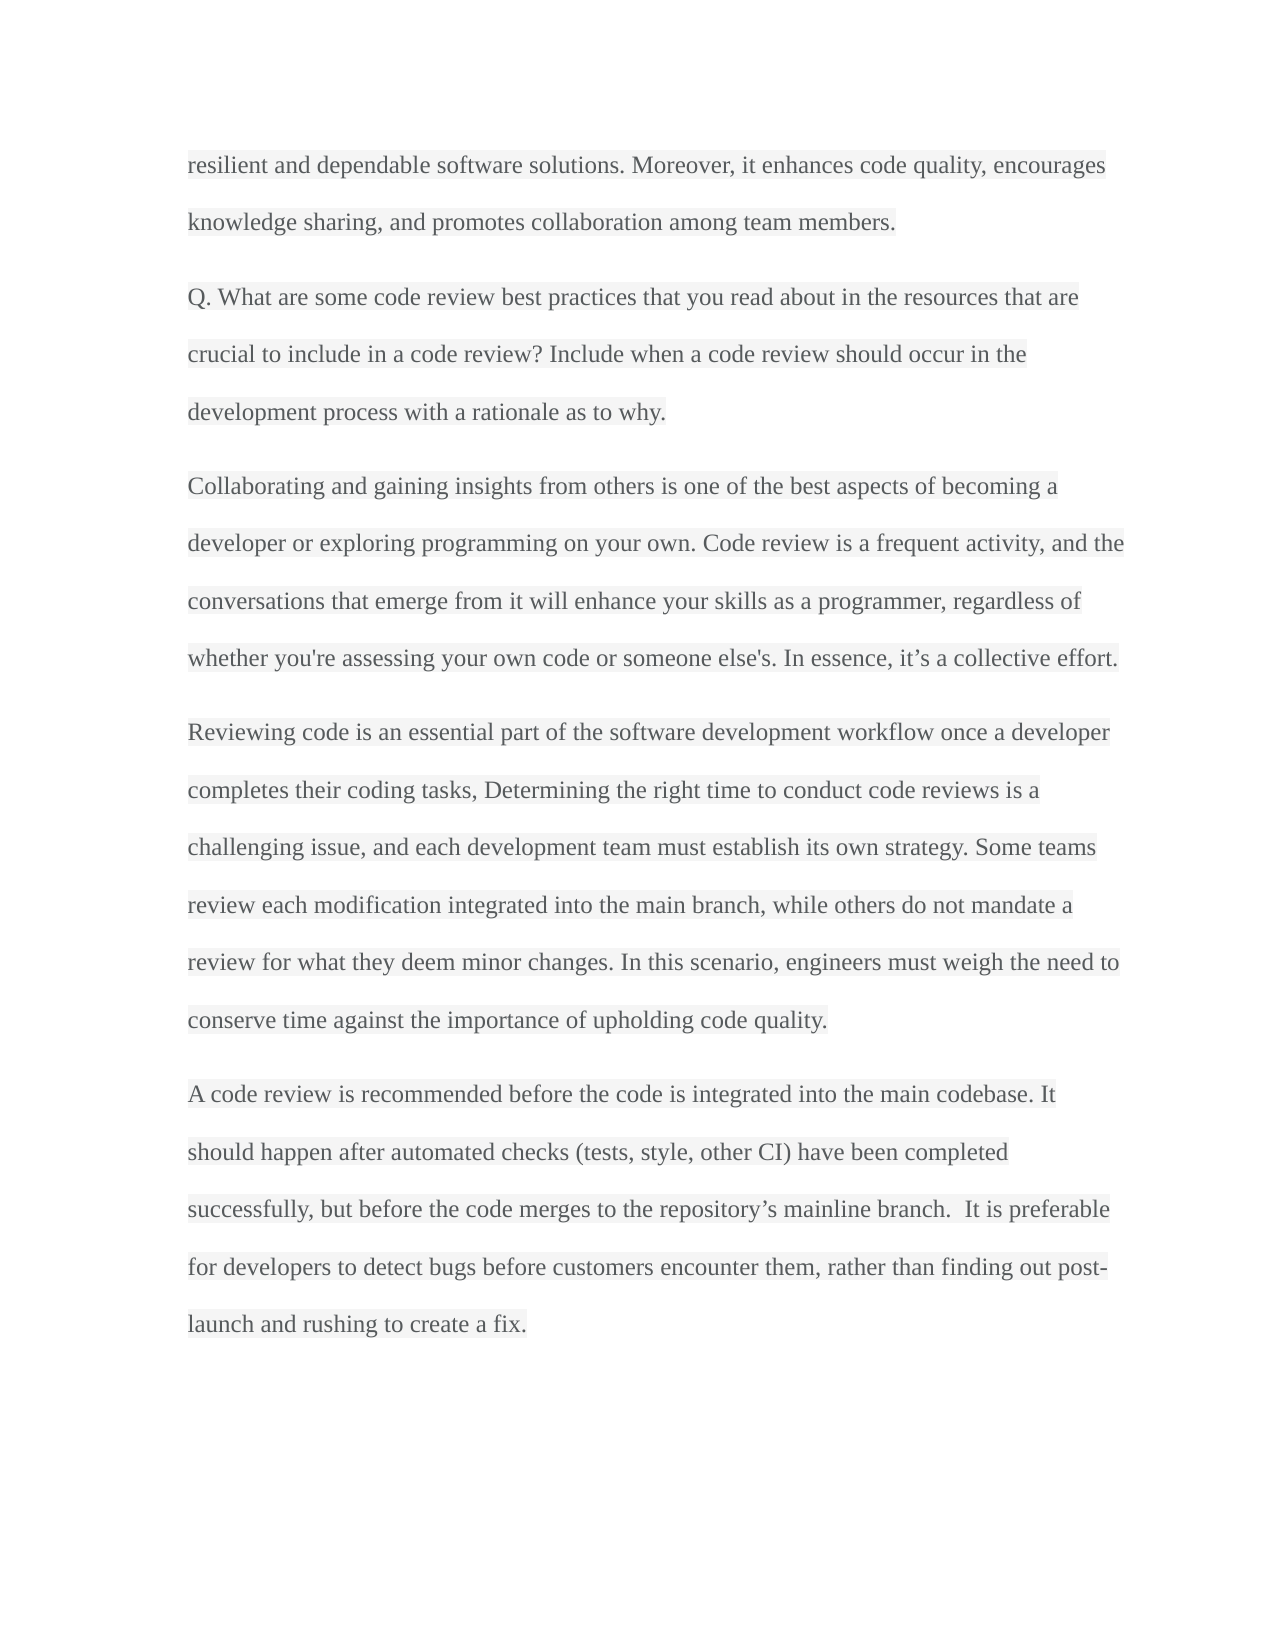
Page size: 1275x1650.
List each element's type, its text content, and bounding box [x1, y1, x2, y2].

text A code review is recommended before the code is integrated into the main codebase. It should happen after automated checks (tests, style, other CI) have been completed successfully, but before the code merges to the repository’s mainline branch. It is preferable for developers to detect bugs before customers encounter them, rather than finding out post-launch and rushing to create a fix. [187, 1079, 1125, 1338]
text Collaborating and gaining insights from others is one of the best aspects of becoming a developer or exploring programming on your own. Code review is a frequent activity, and the conversations that emerge from it will enhance your skills as a programmer, regardless of whether you're assessing your own code or someone else's. In essence, it’s a collective effort. [187, 471, 1125, 672]
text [187, 150, 1125, 236]
text Reviewing code is an essential part of the software development workflow once a developer completes their coding tasks, Determining the right time to conduct code reviews is a challenging issue, and each development team must establish its own strategy. Some teams review each modification integrated into the main branch, while others do not mandate a review for what they deem minor changes. In this scenario, engineers must weigh the need to conserve time against the importance of upholding code quality. [187, 717, 1125, 1034]
text Q. What are some code review best practices that you read about in the resources that are crucial to include in a code review? Include when a code review should occur in the development process with a rationale as to why. [187, 282, 1125, 425]
